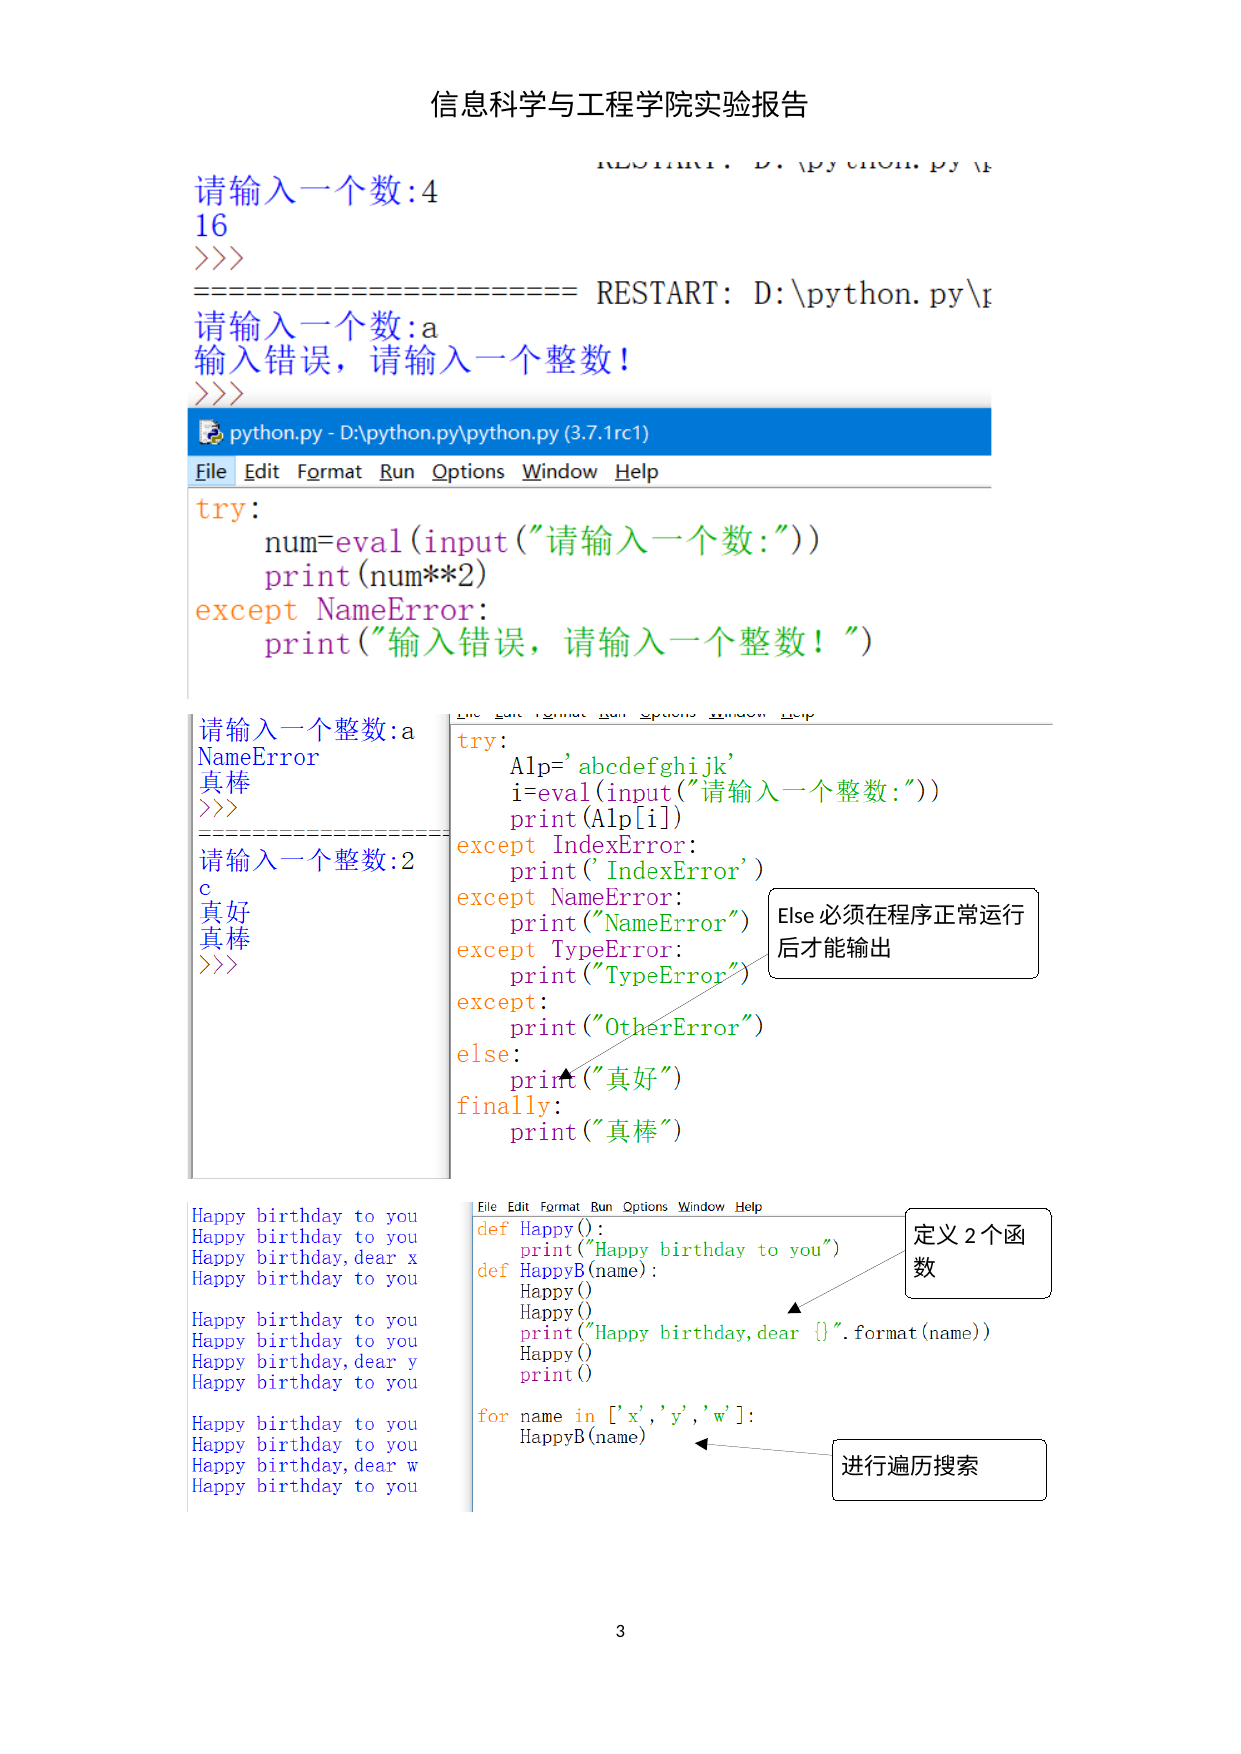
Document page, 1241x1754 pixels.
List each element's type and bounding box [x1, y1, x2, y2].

picture [187, 714, 1053, 1179]
picture [187, 1202, 1053, 1512]
picture [187, 162, 992, 699]
